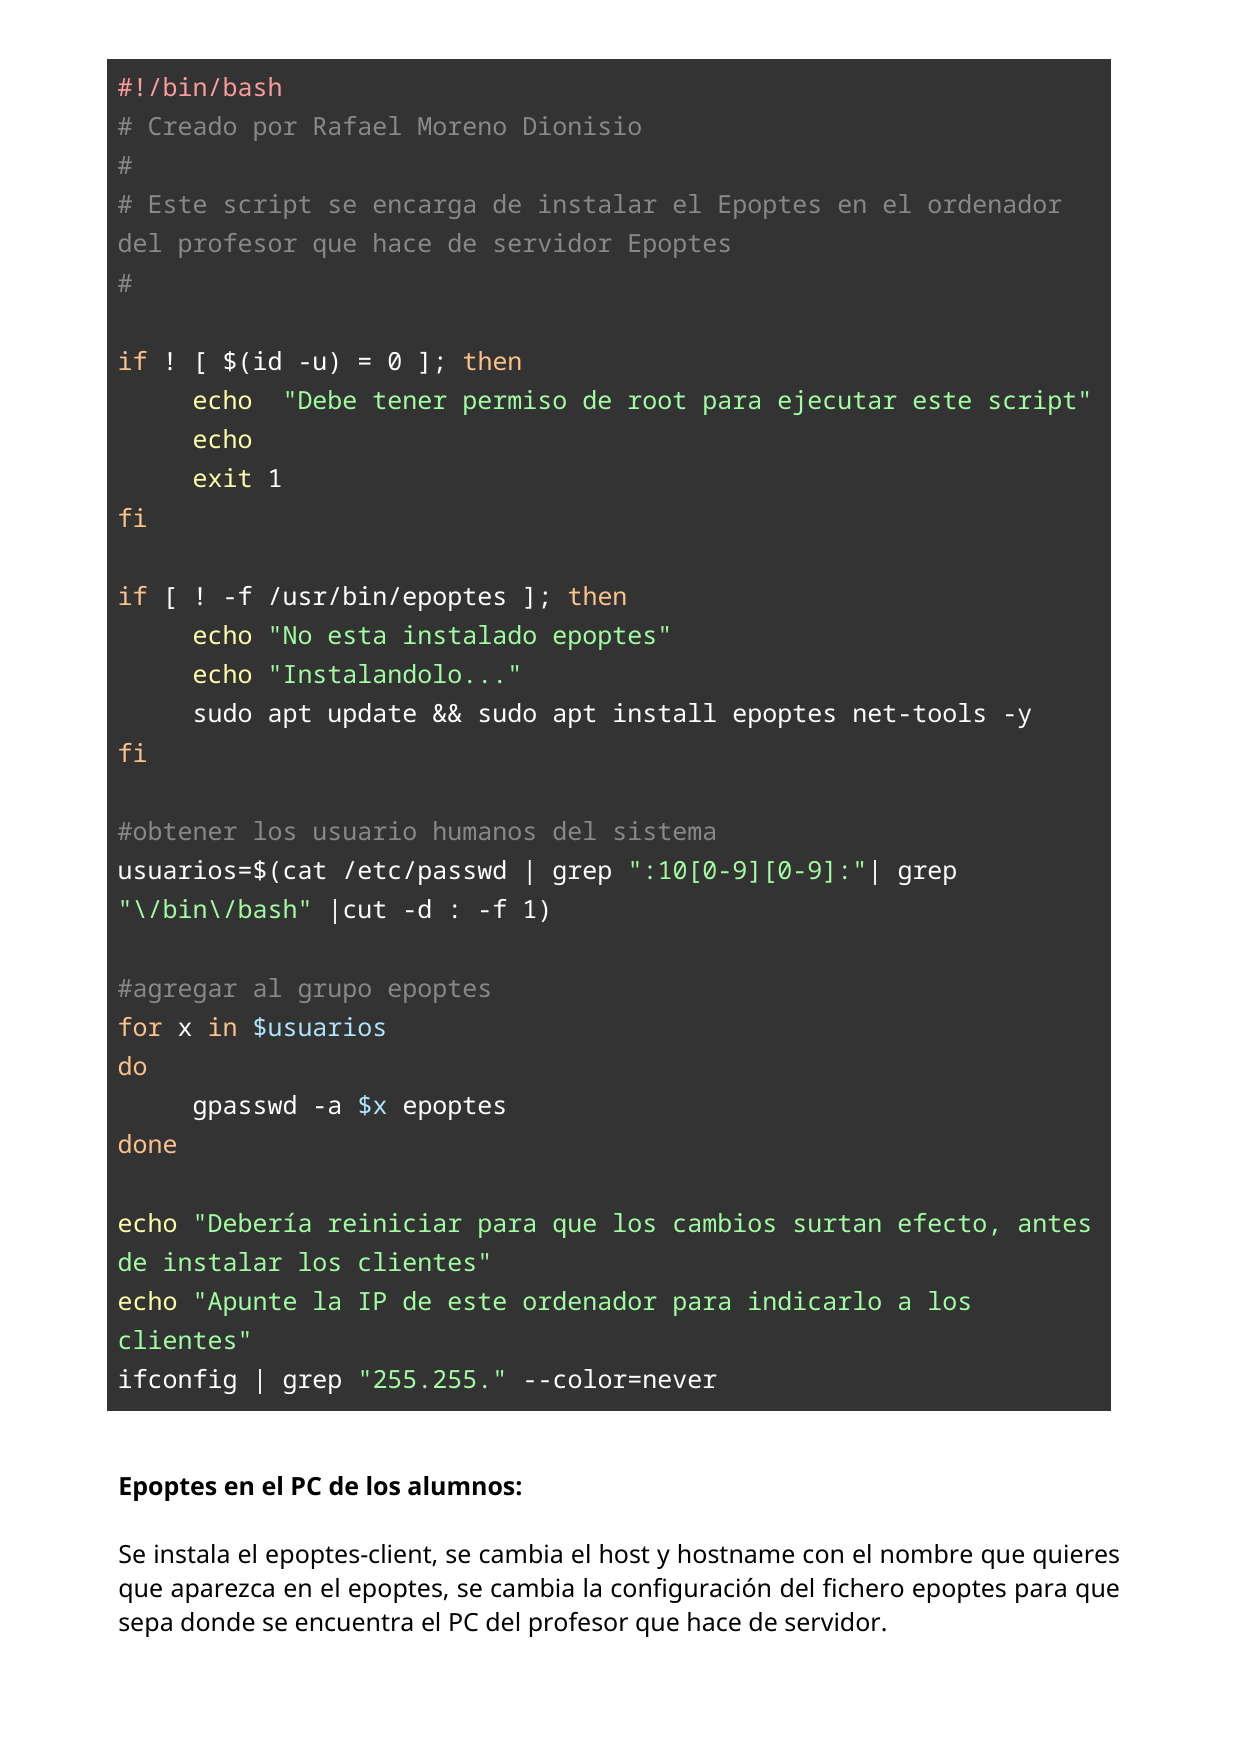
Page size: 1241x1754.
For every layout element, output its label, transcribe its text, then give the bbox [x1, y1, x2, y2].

text Epoptes en el PC de los alumnos: [118, 1468, 1122, 1502]
table_header #!/bin/bash # Creado por Rafael Moreno Dionisio # # Este script se encarga de instalar el Epoptes en el ordenador del profesor que hace de servidor Epoptes # if ! [ $(id -u) = 0 ]; then echo "Debe tener permiso de root para ejecutar este script" echo exit 1 fi if [ ! -f /usr/bin/epoptes ]; then echo "No esta instalado epoptes" echo "Instalandolo..." sudo apt update && sudo apt install epoptes net-tools -y fi #obtener los usuario humanos del sistema usuarios=$(cat /etc/passwd | grep ":10[0-9][0-9]:"| grep "\/bin\/bash" |cut -d : -f 1) #agregar al grupo epoptes for x in $usuarios do gpasswd -a $x epoptes done echo "Debería reiniciar para que los cambios surtan efecto, antes de instalar los clientes" echo "Apunte la IP de este ordenador para indicarlo a los clientes" ifconfig | grep "255.255." --color=never [107, 59, 1111, 1411]
text Se instala el epoptes-client, se cambia el host y hostname con el nombre que quieres que aparezca en el epoptes, se cambia la configuración del fichero epoptes para que sepa donde se encuentra el PC del profesor que hace de servidor. [118, 1536, 1122, 1638]
